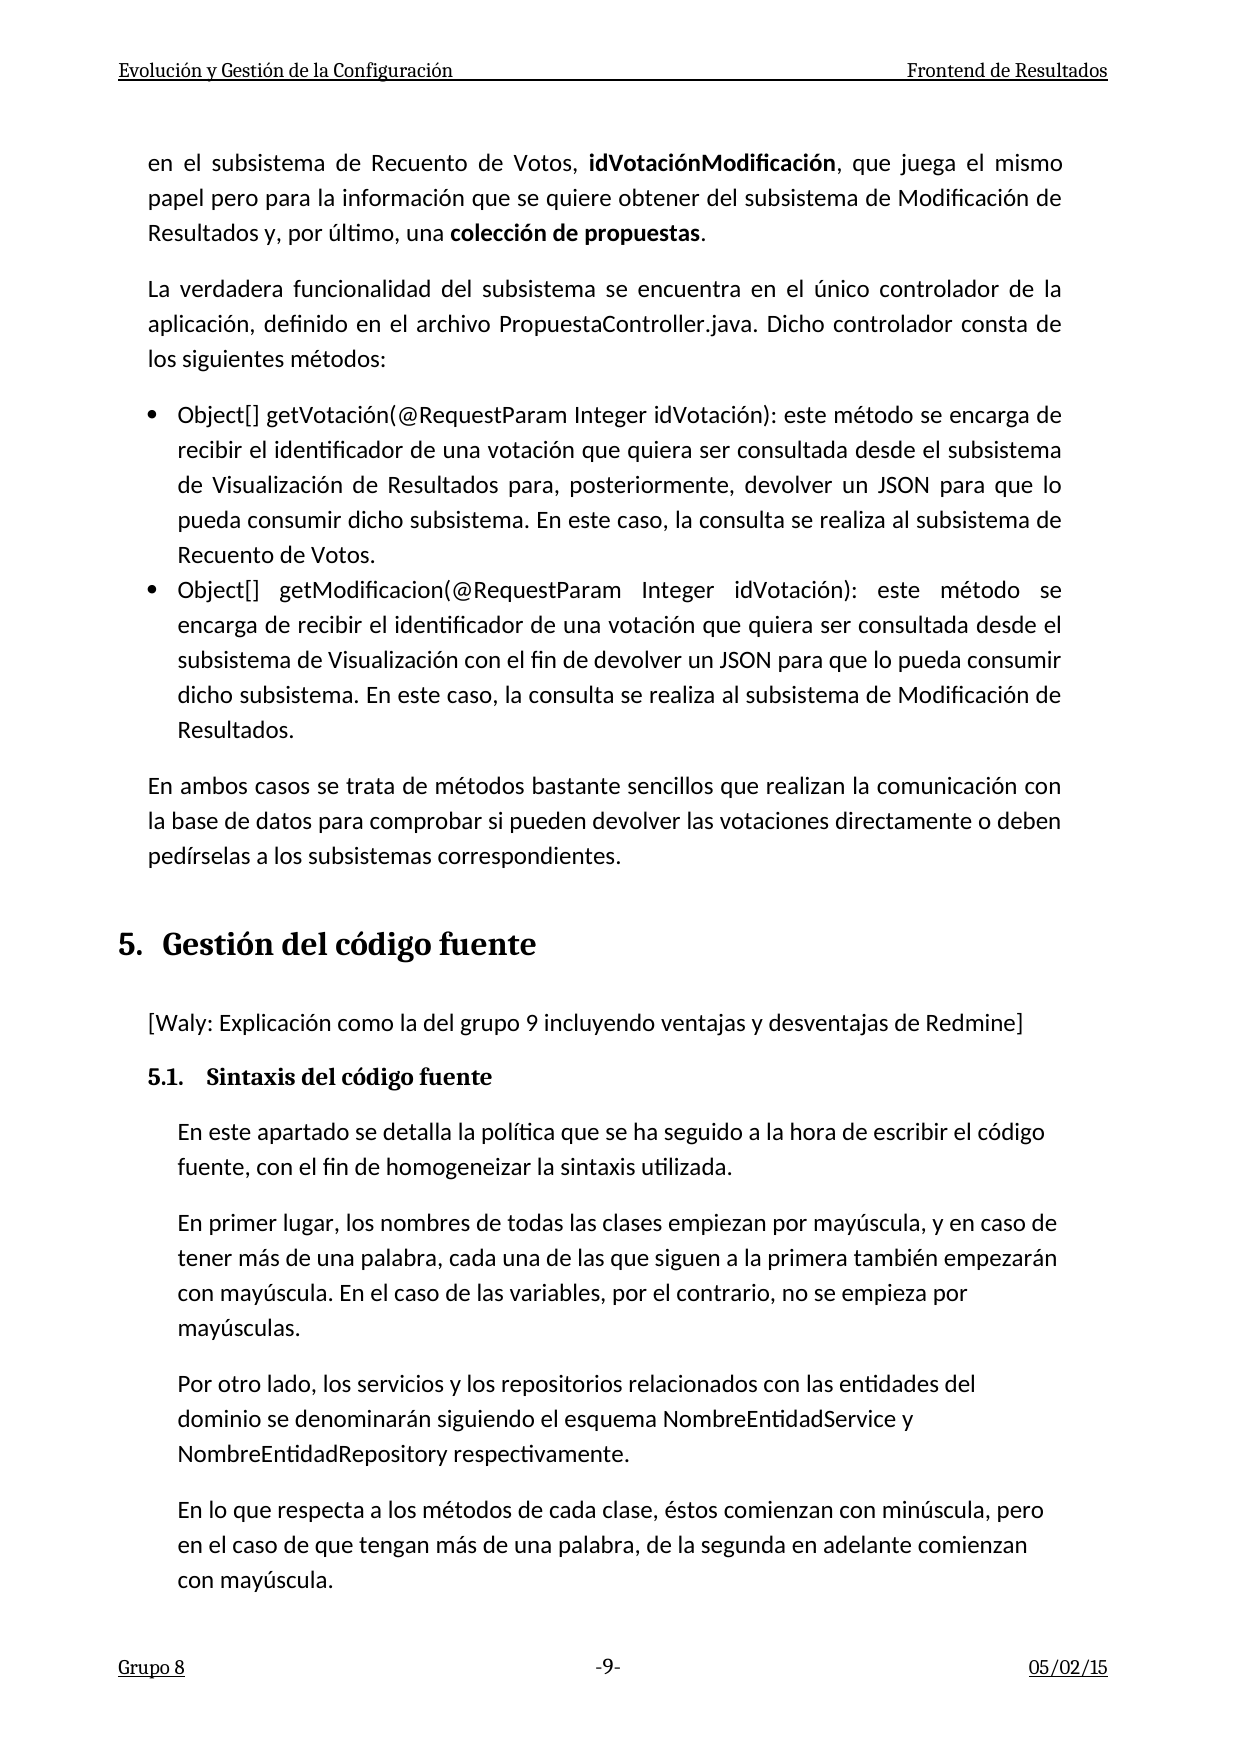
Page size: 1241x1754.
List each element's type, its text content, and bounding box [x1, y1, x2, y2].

text [Waly: Explicación como la del grupo 9 incluyendo ventajas y desventajas de Redmine] [148, 1007, 1063, 1037]
text Por otro lado, los servicios y los repositorios relacionados con las entidades del dominio se denominarán siguiendo el esquema NombreEntidadService y NombreEntidadRepository respectivamente. [177, 1368, 1063, 1468]
list Sintaxis del código fuente [148, 1062, 1063, 1091]
text En primer lugar, los nombres de todas las clases empiezan por mayúscula, y en caso de tener más de una palabra, cada una de las que siguen a la primera también empezarán con mayúscula. En el caso de las variables, por el contrario, no se empieza por mayúsculas. [177, 1207, 1063, 1343]
list Object[] getVotación(@RequestParam Integer idVotación): este método se encarga de recibir el identificador de una votación que quiera ser consultada desde el subsistema de Visualización de Resultados para, posteriormente, devolver un JSON para que lo pueda consumir dicho subsistema. En este caso, la consulta se realiza al subsistema de Recuento de Votos. [148, 399, 1063, 570]
subtitle Gestión del código fuente [118, 925, 1063, 963]
text En lo que respecta a los métodos de cada clase, éstos comienzan con minúscula, pero en el caso de que tengan más de una palabra, de la segunda en adelante comienzan con mayúscula. [177, 1494, 1063, 1594]
text En este apartado se detalla la política que se ha seguido a la hora de escribir el código fuente, con el fin de homogeneizar la sintaxis utilizada. [177, 1116, 1063, 1182]
text La verdadera funcionalidad del subsistema se encuentra en el único controlador de la aplicación, definido en el archivo PropuestaController.java. Dicho controlador consta de los siguientes métodos: [148, 273, 1063, 374]
list Object[] getModificacion(@RequestParam Integer idVotación): este método se encarga de recibir el identificador de una votación que quiera ser consultada desde el subsistema de Visualización con el fin de devolver un JSON para que lo pueda consumir dicho subsistema. En este caso, la consulta se realiza al subsistema de Modificación de Resultados. [148, 574, 1063, 745]
text En ambos casos se trata de métodos bastante sencillos que realizan la comunicación con la base de datos para comprobar si pueden devolver las votaciones directamente o deben pedírselas a los subsistemas correspondientes. [148, 770, 1063, 871]
